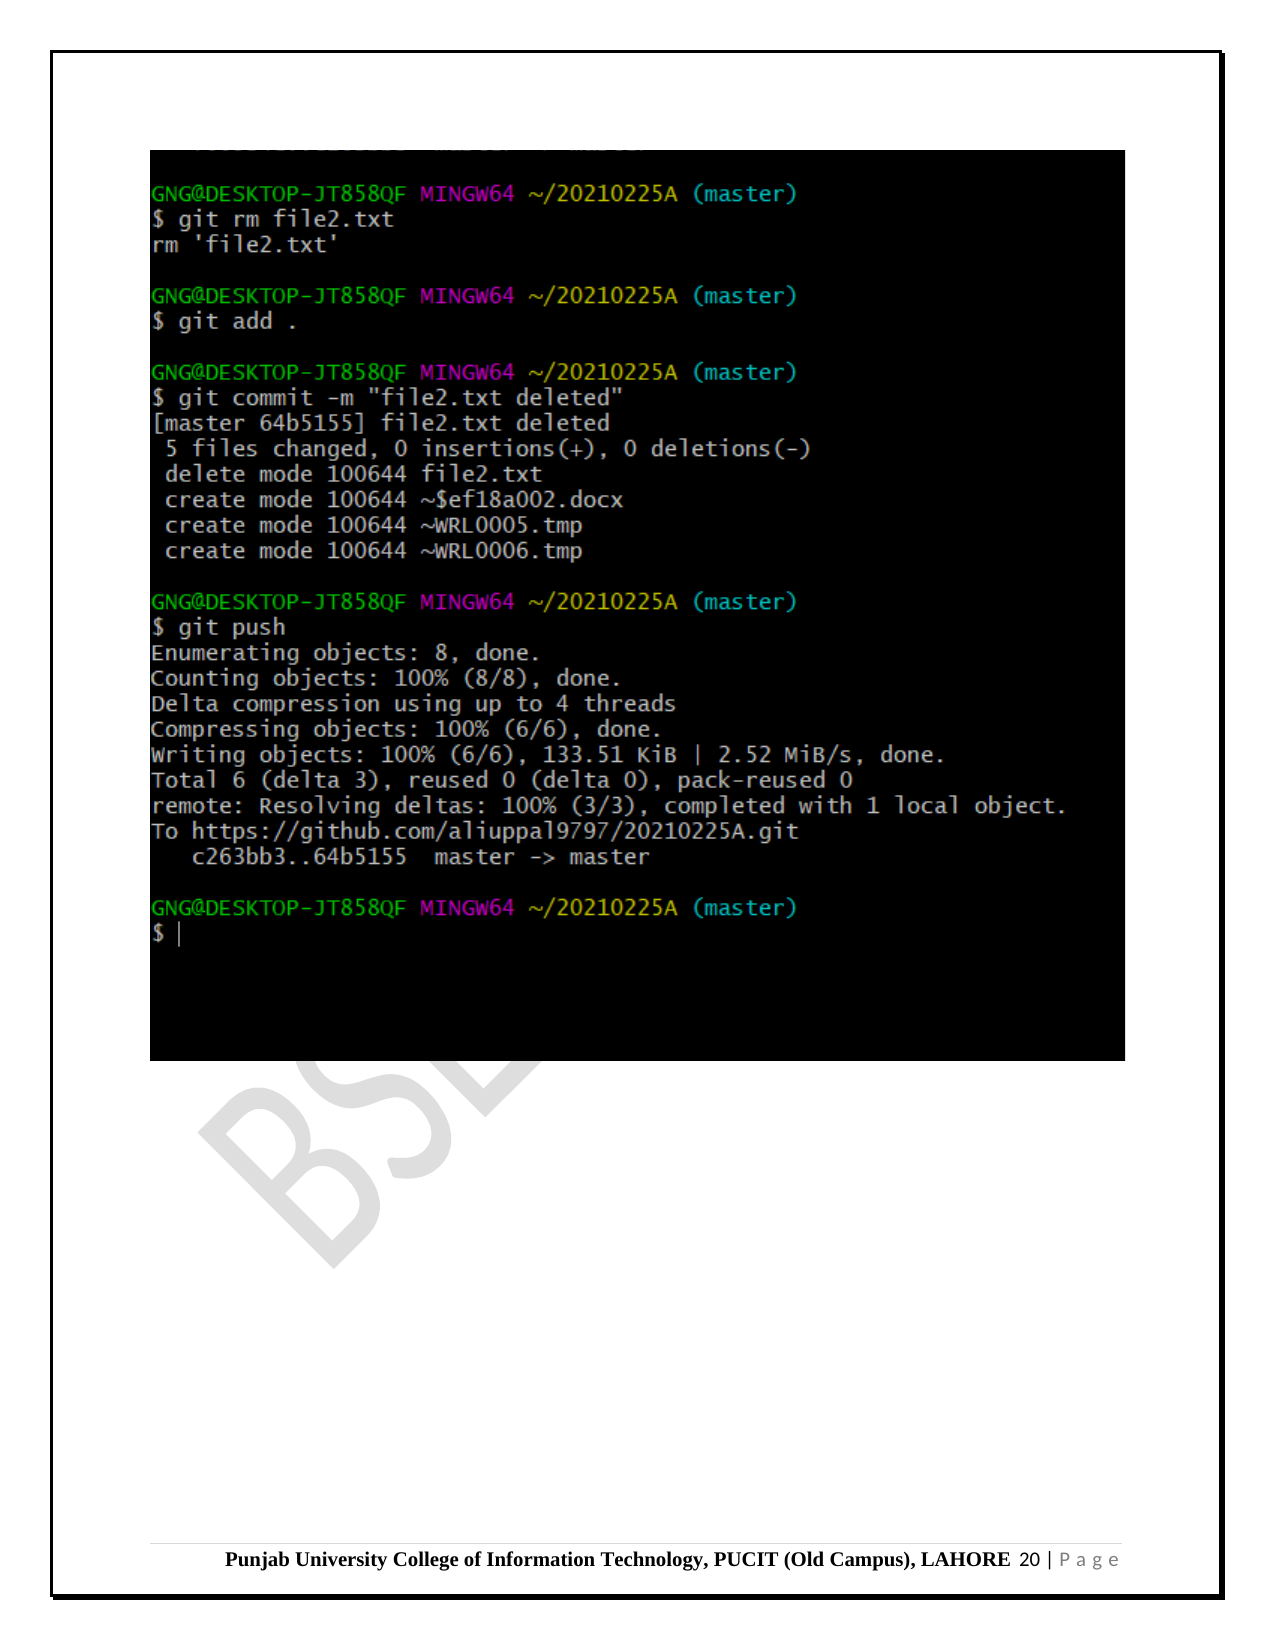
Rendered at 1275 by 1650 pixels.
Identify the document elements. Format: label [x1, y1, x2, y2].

picture [150, 150, 1125, 1061]
